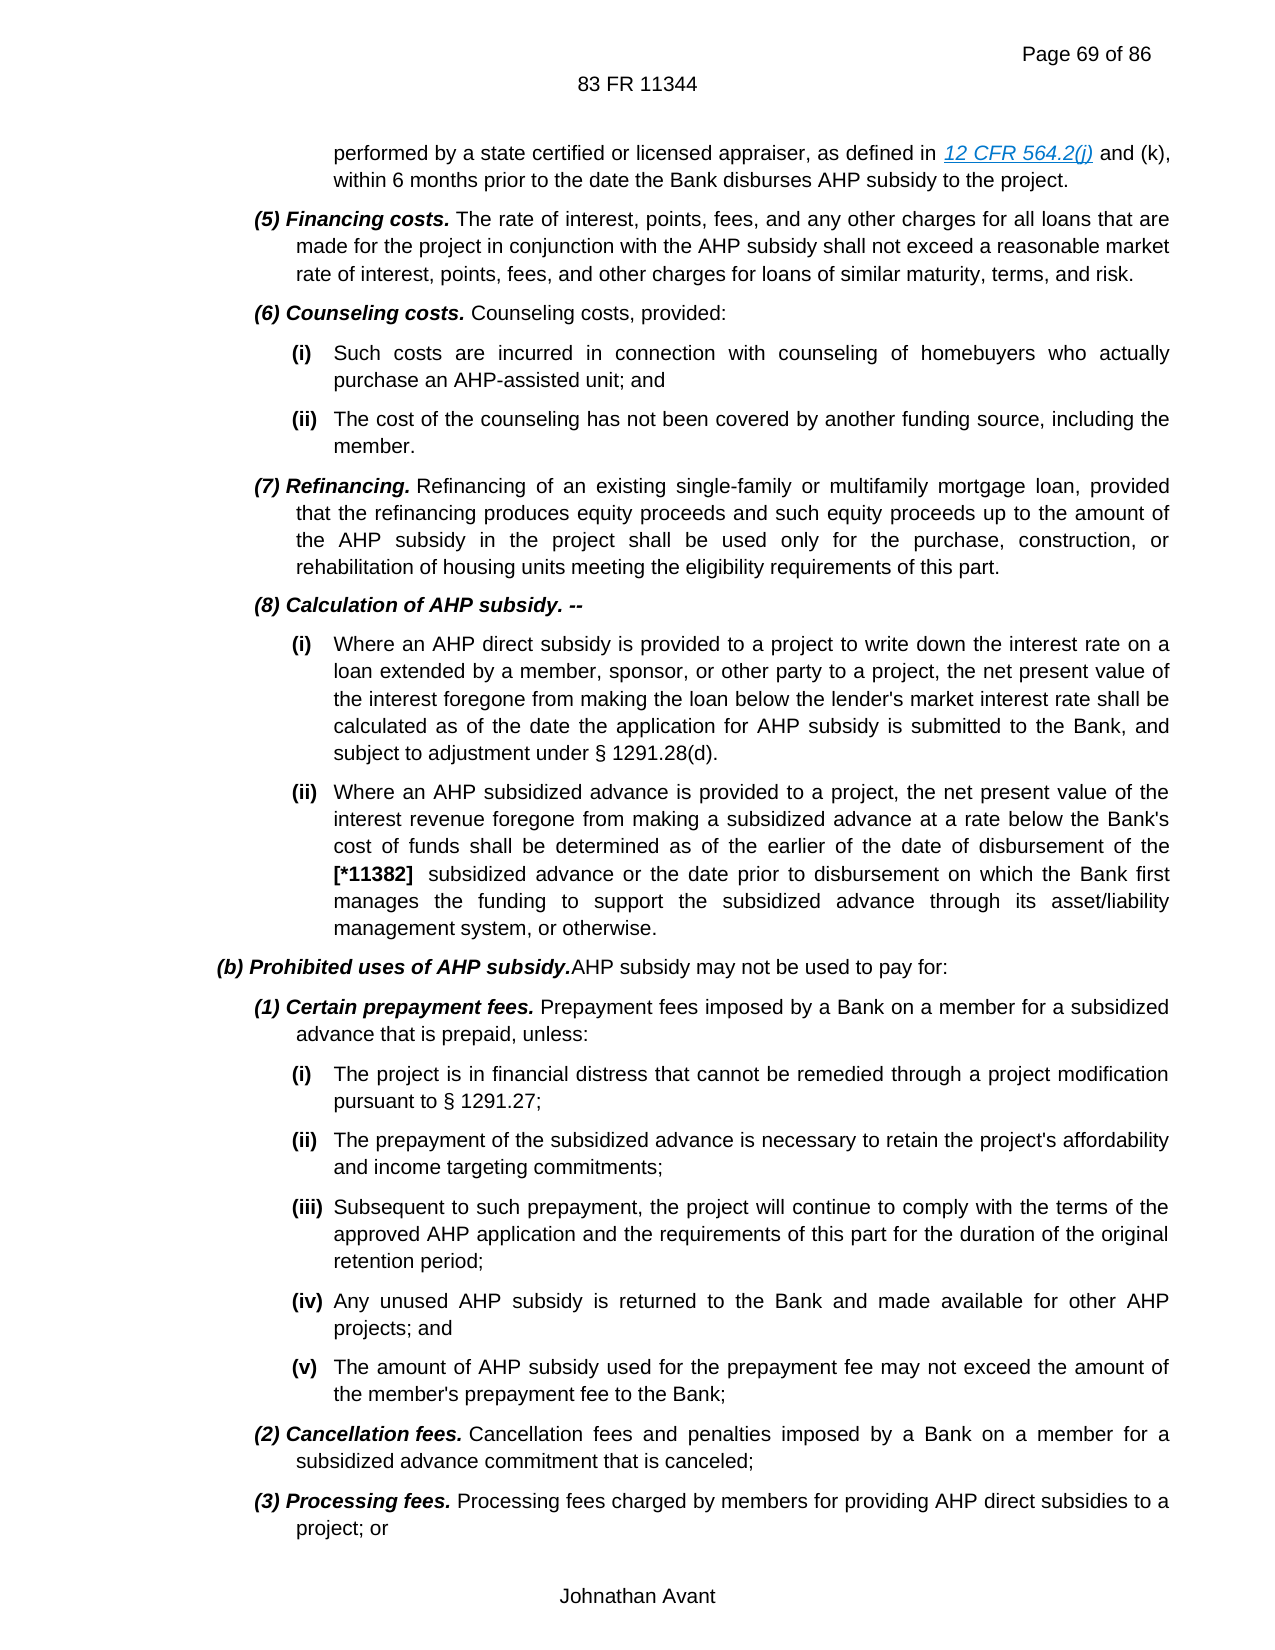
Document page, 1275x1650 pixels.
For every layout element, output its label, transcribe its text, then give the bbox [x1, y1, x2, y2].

list Where an AHP subsidized advance is provided to a project, the net present value of the interest revenue foregone from making a subsidized advance at a rate below the Bank's cost of funds shall be determined as of the earlier of the date of disbursement of the [*11382] subsidized advance or the date prior to disbursement on which the Bank first manages the funding to support the subsidized advance through its asset/liability management system, or otherwise. [292, 777, 1171, 939]
list The rate of interest, points, fees, and any other charges for all loans that are made for the project in conjunction with the AHP subsidy shall not exceed a reasonable market rate of interest, points, fees, and other charges for loans of similar maturity, terms, and risk. [254, 204, 1171, 285]
list Where an AHP direct subsidy is provided to a project to write down the interest rate on a loan extended by a member, sponsor, or other party to a project, the net present value of the interest foregone from making the loan below the lender's market interest rate shall be calculated as of the date the application for AHP subsidy is submitted to the Bank, and subject to adjustment under § 1291.28(d). [292, 629, 1171, 764]
list Prepayment fees imposed by a Bank on a member for a subsidized advance that is prepaid, unless: [254, 992, 1171, 1046]
list Cancellation fees and penalties imposed by a Bank on a member for a subsidized advance commitment that is canceled; [254, 1419, 1171, 1473]
list . -- [254, 592, 1171, 617]
list The prepayment of the subsidized advance is necessary to retain the project's affordability and income targeting commitments; [292, 1125, 1171, 1179]
list Any unused AHP subsidy is returned to the Bank and made available for other AHP projects; and [292, 1285, 1171, 1339]
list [292, 137, 1171, 192]
list Such costs are incurred in connection with counseling of homebuyers who actually purchase an AHP-assisted unit; and [292, 337, 1171, 392]
list Counseling costs, provided: [254, 298, 1171, 325]
list Refinancing of an existing single-family or multifamily mortgage loan, provided that the refinancing produces equity proceeds and such equity proceeds up to the amount of the AHP subsidy in the project shall be used only for the purchase, construction, or rehabilitation of housing units meeting the eligibility requirements of this part. [254, 471, 1171, 579]
list Processing fees charged by members for providing AHP direct subsidies to a project; or [254, 1485, 1171, 1539]
list Subsequent to such prepayment, the project will continue to comply with the terms of the approved AHP application and the requirements of this part for the duration of the original retention period; [292, 1192, 1171, 1273]
list The cost of the counseling has not been covered by another funding source, including the member. [292, 404, 1171, 458]
list sidy.AHP subsidy may not be used to pay for: [217, 952, 1171, 979]
list The amount of AHP subsidy used for the prepayment fee may not exceed the amount of the member's prepayment fee to the Bank; [292, 1352, 1171, 1406]
list The project is in financial distress that cannot be remedied through a project modification pursuant to § 1291.27; [292, 1058, 1171, 1112]
